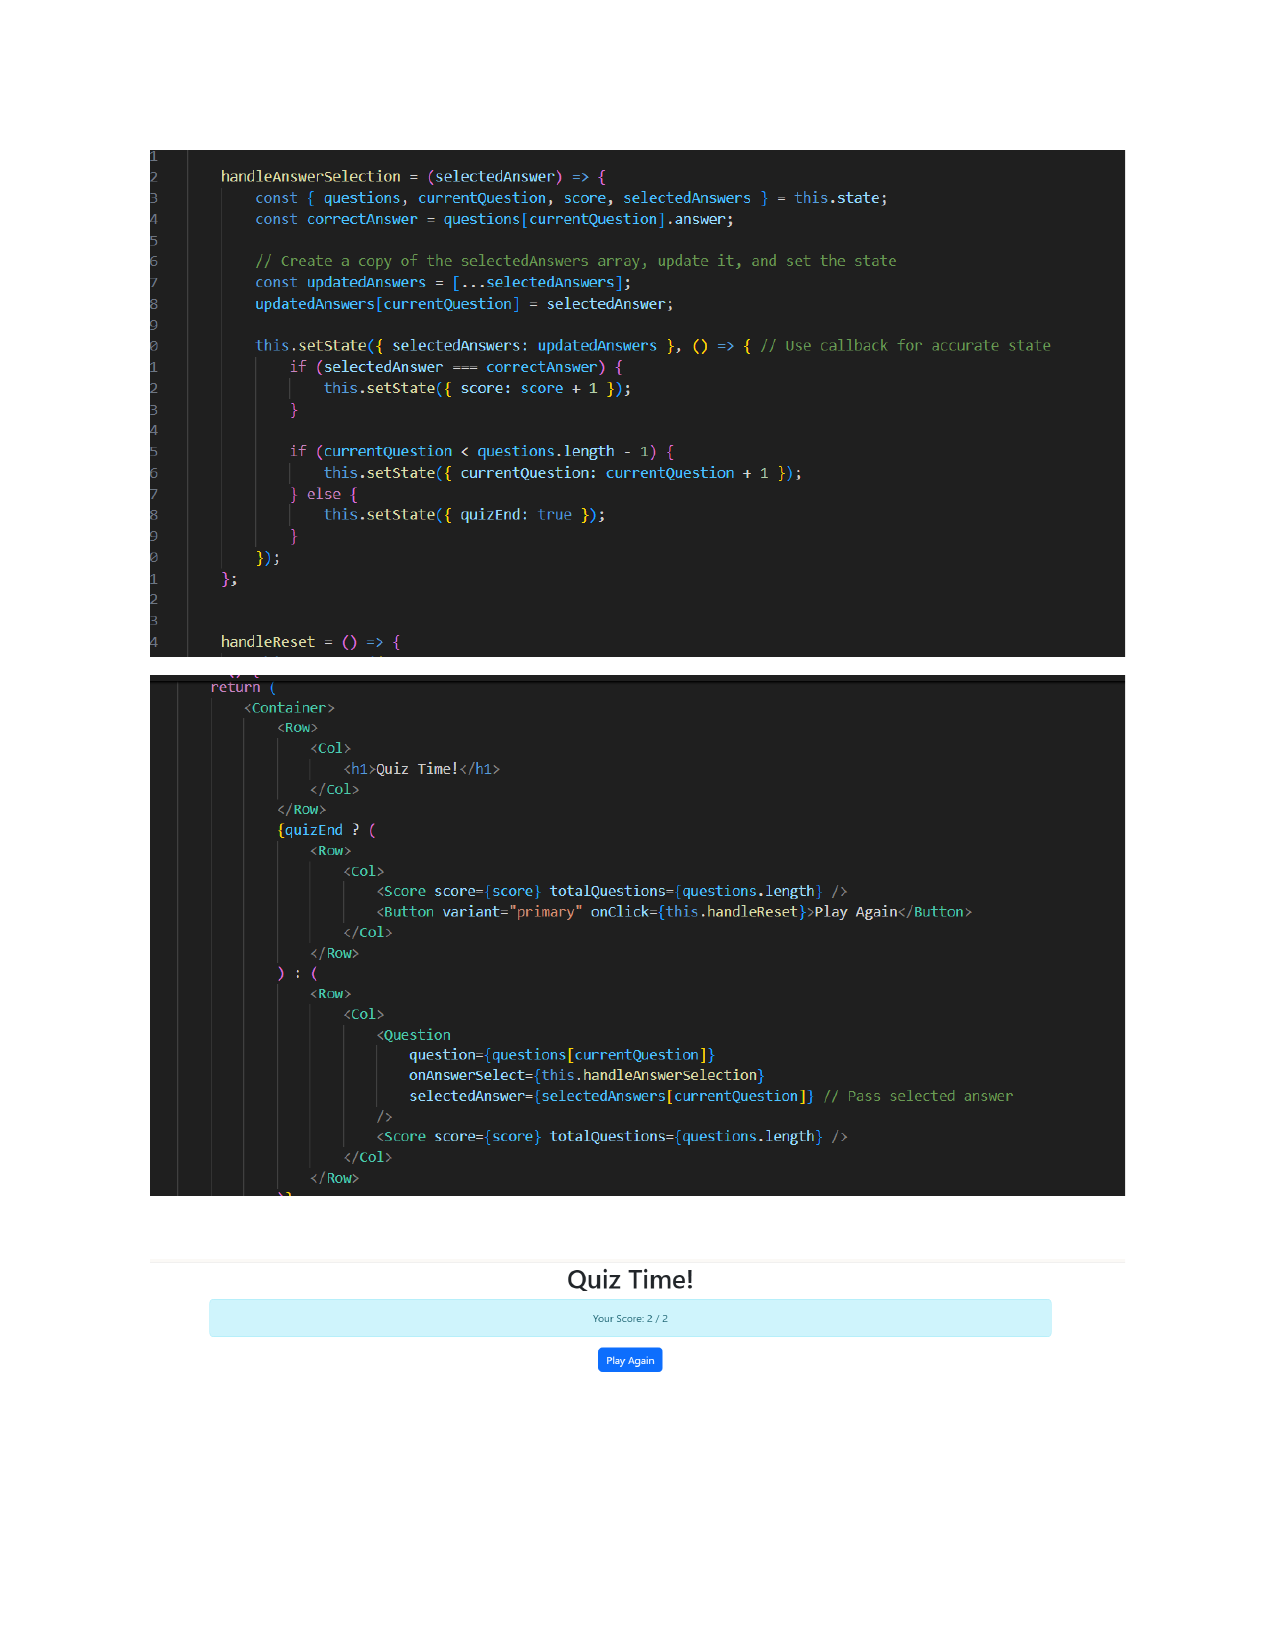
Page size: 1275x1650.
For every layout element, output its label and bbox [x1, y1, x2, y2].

picture [150, 675, 1125, 1196]
picture [150, 1259, 1125, 1377]
picture [150, 150, 1125, 657]
